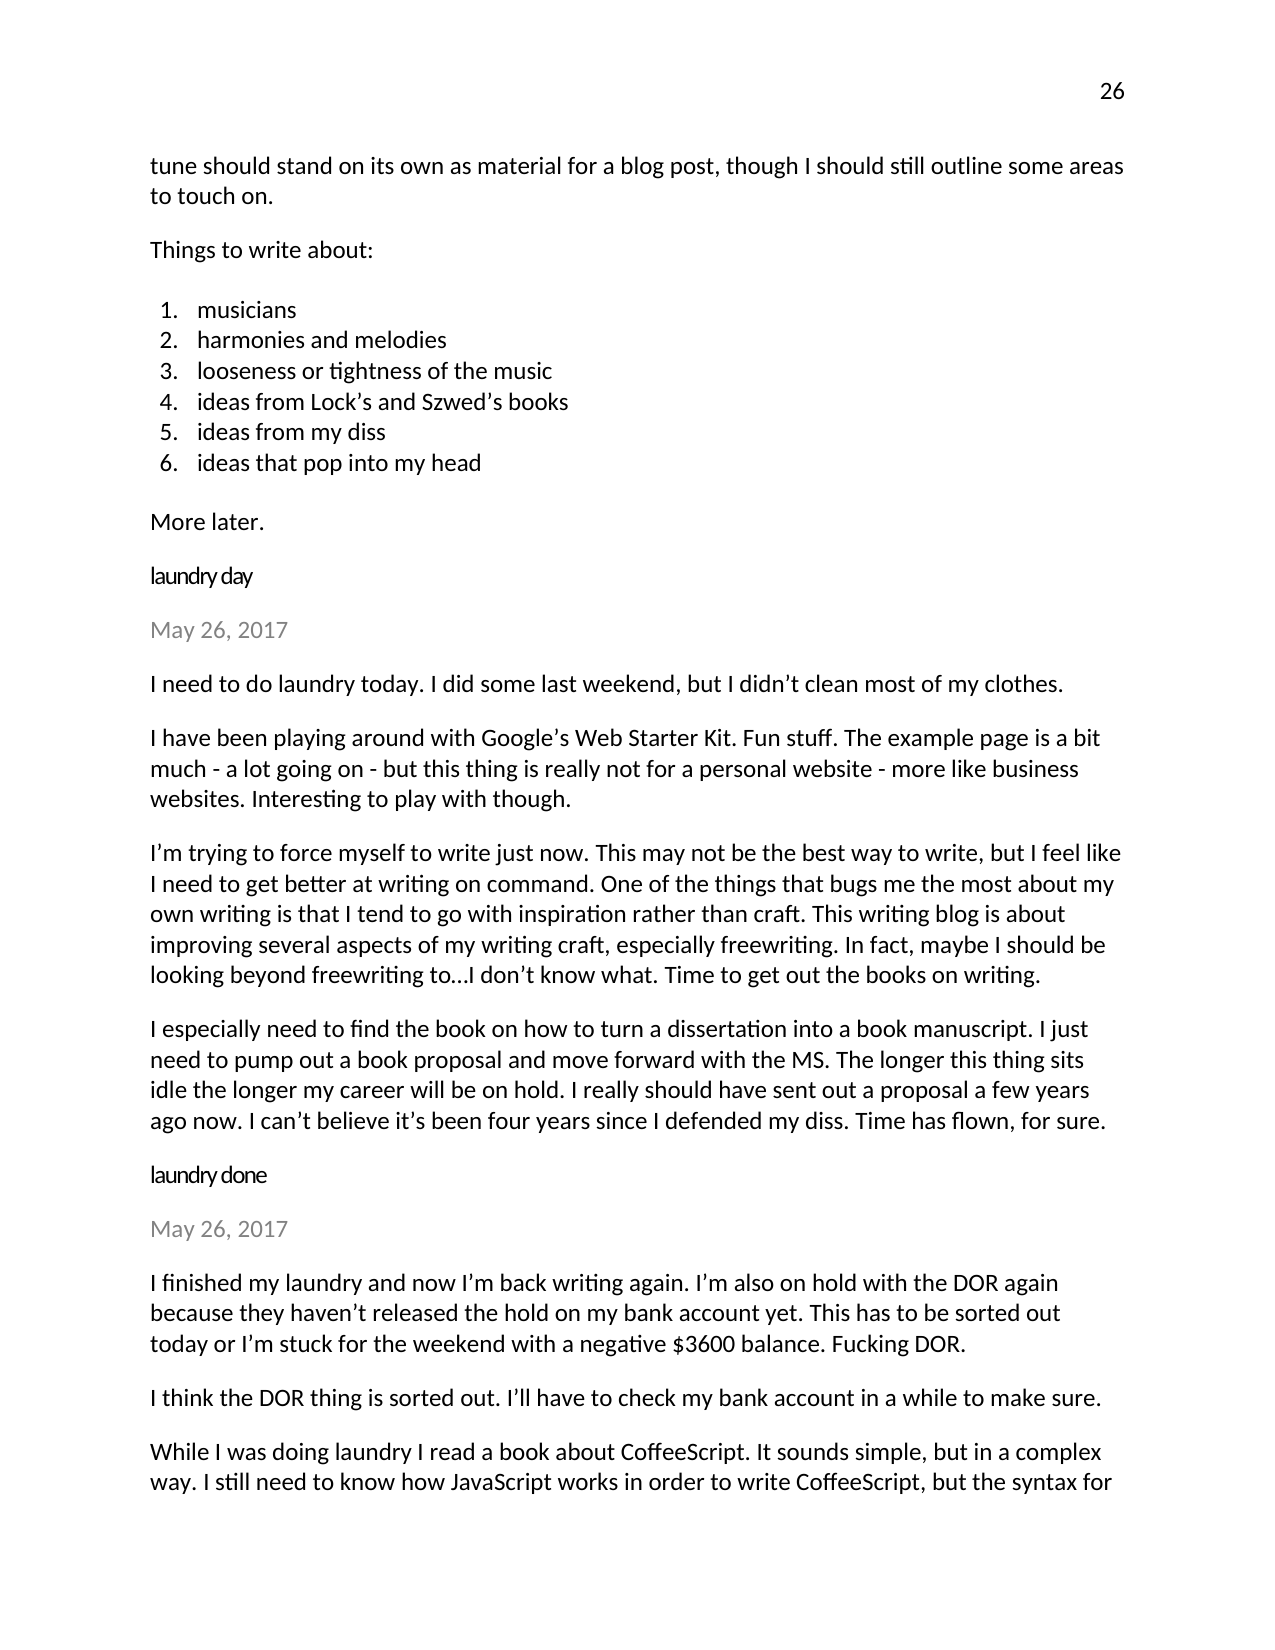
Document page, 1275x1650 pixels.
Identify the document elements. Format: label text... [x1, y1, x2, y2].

text I need to do laundry today. I did some last weekend, but I didn’t clean most of my clothes. [150, 668, 1125, 699]
list ideas from my diss [159, 416, 1125, 447]
list ideas that pop into my head [159, 447, 1125, 477]
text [150, 1436, 1125, 1497]
list looseness or tightness of the music [159, 355, 1125, 386]
subtitle laundry day [150, 560, 1125, 591]
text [150, 150, 1125, 211]
text I’m trying to force myself to write just now. This may not be the best way to write, but I feel like I need to get better at writing on command. One of the things that bugs me the most about my own writing is that I tend to go with inspiration rather than craft. This writing blog is about improving several aspects of my writing craft, especially freewriting. In fact, maybe I should be looking beyond freewriting to…I don’t know what. Time to get out the books on writing. [150, 837, 1125, 990]
text May 26, 2017 [150, 1213, 1125, 1243]
text Things to write about: [150, 234, 1125, 265]
list ideas from Lock’s and Szwed’s books [159, 386, 1125, 416]
text I especially need to find the book on how to turn a dissertation into a book manuscript. I just need to pump out a book proposal and move forward with the MS. The longer this thing sits idle the longer my career will be on hold. I really should have sent out a proposal a few years ago now. I can’t believe it’s been four years since I defended my diss. Time has flown, for sure. [150, 1013, 1125, 1135]
text I have been playing around with Google’s Web Starter Kit. Fun stuff. The example page is a bit much - a lot going on - but this thing is really not for a personal website - more like business websites. Interesting to play with though. [150, 722, 1125, 814]
text I think the DOR thing is sorted out. I’ll have to check my bank account in a while to make sure. [150, 1382, 1125, 1412]
text I finished my laundry and now I’m back writing again. I’m also on hold with the DOR again because they haven’t released the hold on my bank account yet. This has to be sorted out today or I’m stuck for the weekend with a negative $3600 balance. Fucking DOR. [150, 1267, 1125, 1358]
list harmonies and melodies [159, 325, 1125, 355]
text laundry done [150, 1159, 1125, 1189]
text May 26, 2017 [150, 614, 1125, 645]
list musicians [159, 294, 1125, 325]
text More later. [150, 506, 1125, 537]
